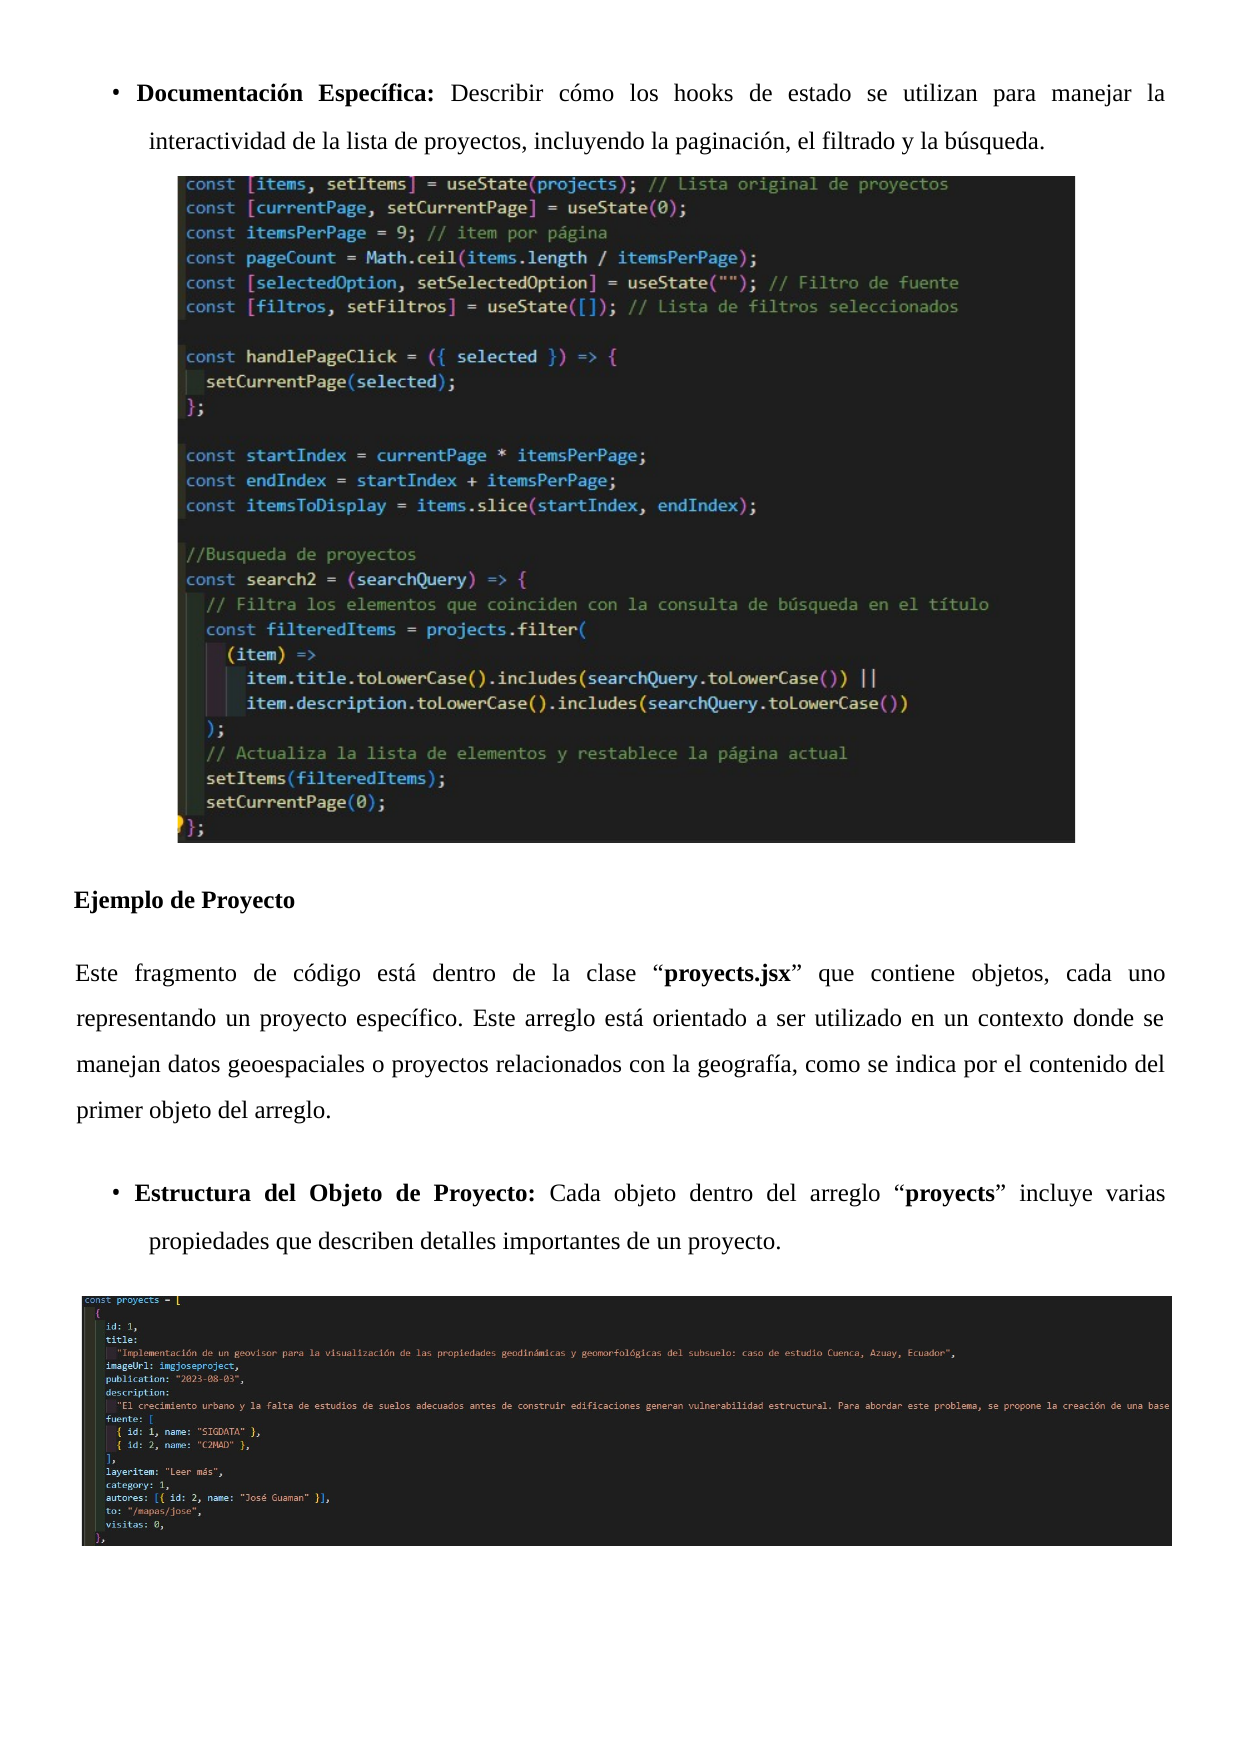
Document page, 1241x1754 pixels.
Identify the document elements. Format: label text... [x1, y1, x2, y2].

subtitle Ejemplo de Proyecto [73, 885, 1172, 914]
text • Documentación Específica: Describir cómo los hooks de estado se utilizan para manejar la interactividad de la lista de proyectos, incluyendo la paginación, el filtrado y la búsqueda. [111, 75, 1166, 155]
text • Estructura del Objeto de Proyecto: Cada objeto dentro del arreglo “proyects” incluye varias propiedades que describen detalles importantes de un proyecto. [111, 1175, 1166, 1255]
picture [177, 176, 1076, 843]
picture [81, 1296, 1172, 1546]
text Este fragmento de código está dentro de la clase “proyects.jsx” que contiene objetos, cada uno representando un proyecto específico. Este arreglo está orientado a ser utilizado en un contexto donde se manejan datos geoespaciales o proyectos relacionados con la geografía, como se indica por el contenido del primer objeto del arreglo. [75, 958, 1166, 1124]
